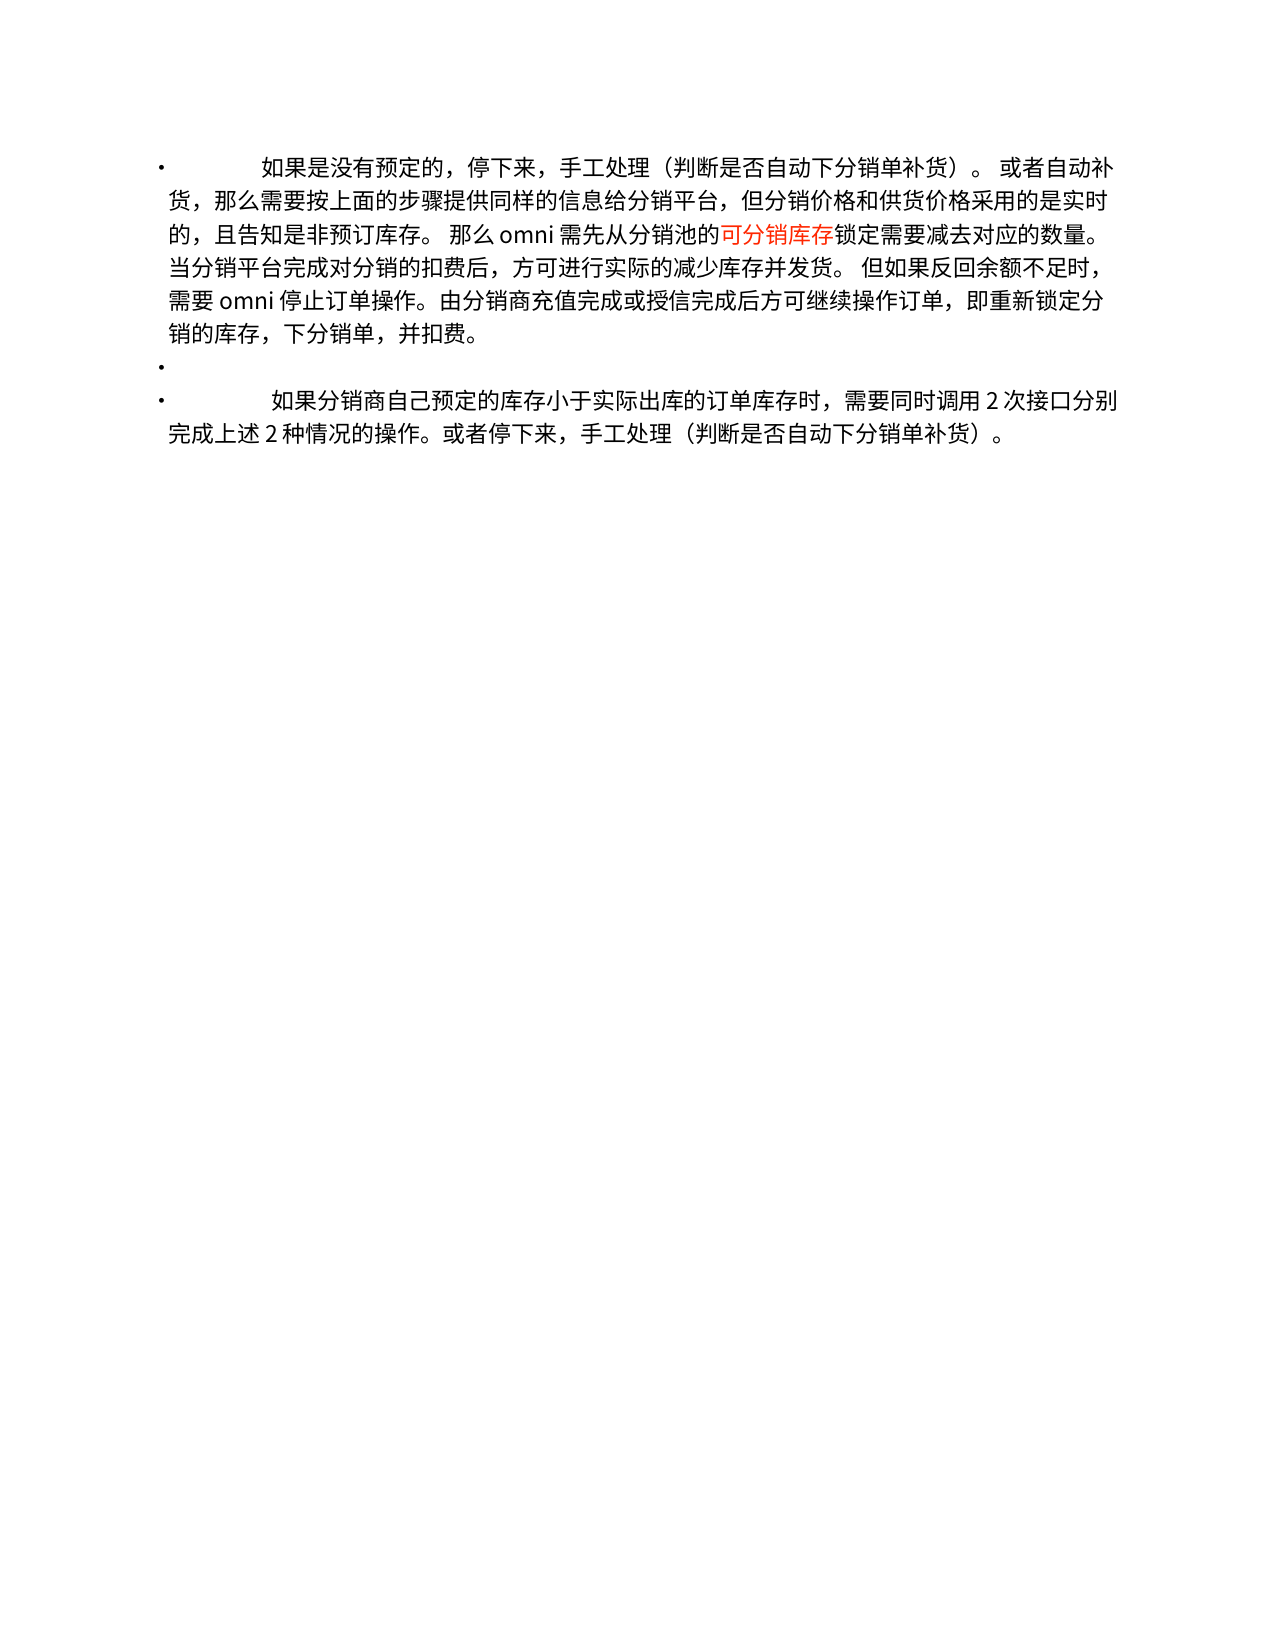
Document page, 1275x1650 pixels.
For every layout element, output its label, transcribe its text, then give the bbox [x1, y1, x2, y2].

list 如果分销商自己预定的库存小于实际出库的订单库存时，需要同时调用2次接口分别完成上述2种情况的操作。或者停下来，手工处理（判断是否自动下分销单补货）。 [150, 383, 1125, 449]
list 如果是没有预定的，停下来，手工处理（判断是否自动下分销单补货）。 或者自动补货，那么需要按上面的步骤提供同样的信息给分销平台，但分销价格和供货价格采用的是实时的，且告知是非预订库存。 那么omni需先从分销池的可分销库存锁定需要减去对应的数量。当分销平台完成对分销的扣费后，方可进行实际的减少库存并发货。 但如果反回余额不足时，需要omni停止订单操作。由分销商充值完成或授信完成后方可继续操作订单，即重新锁定分销的库存，下分销单，并扣费。 [150, 150, 1125, 349]
